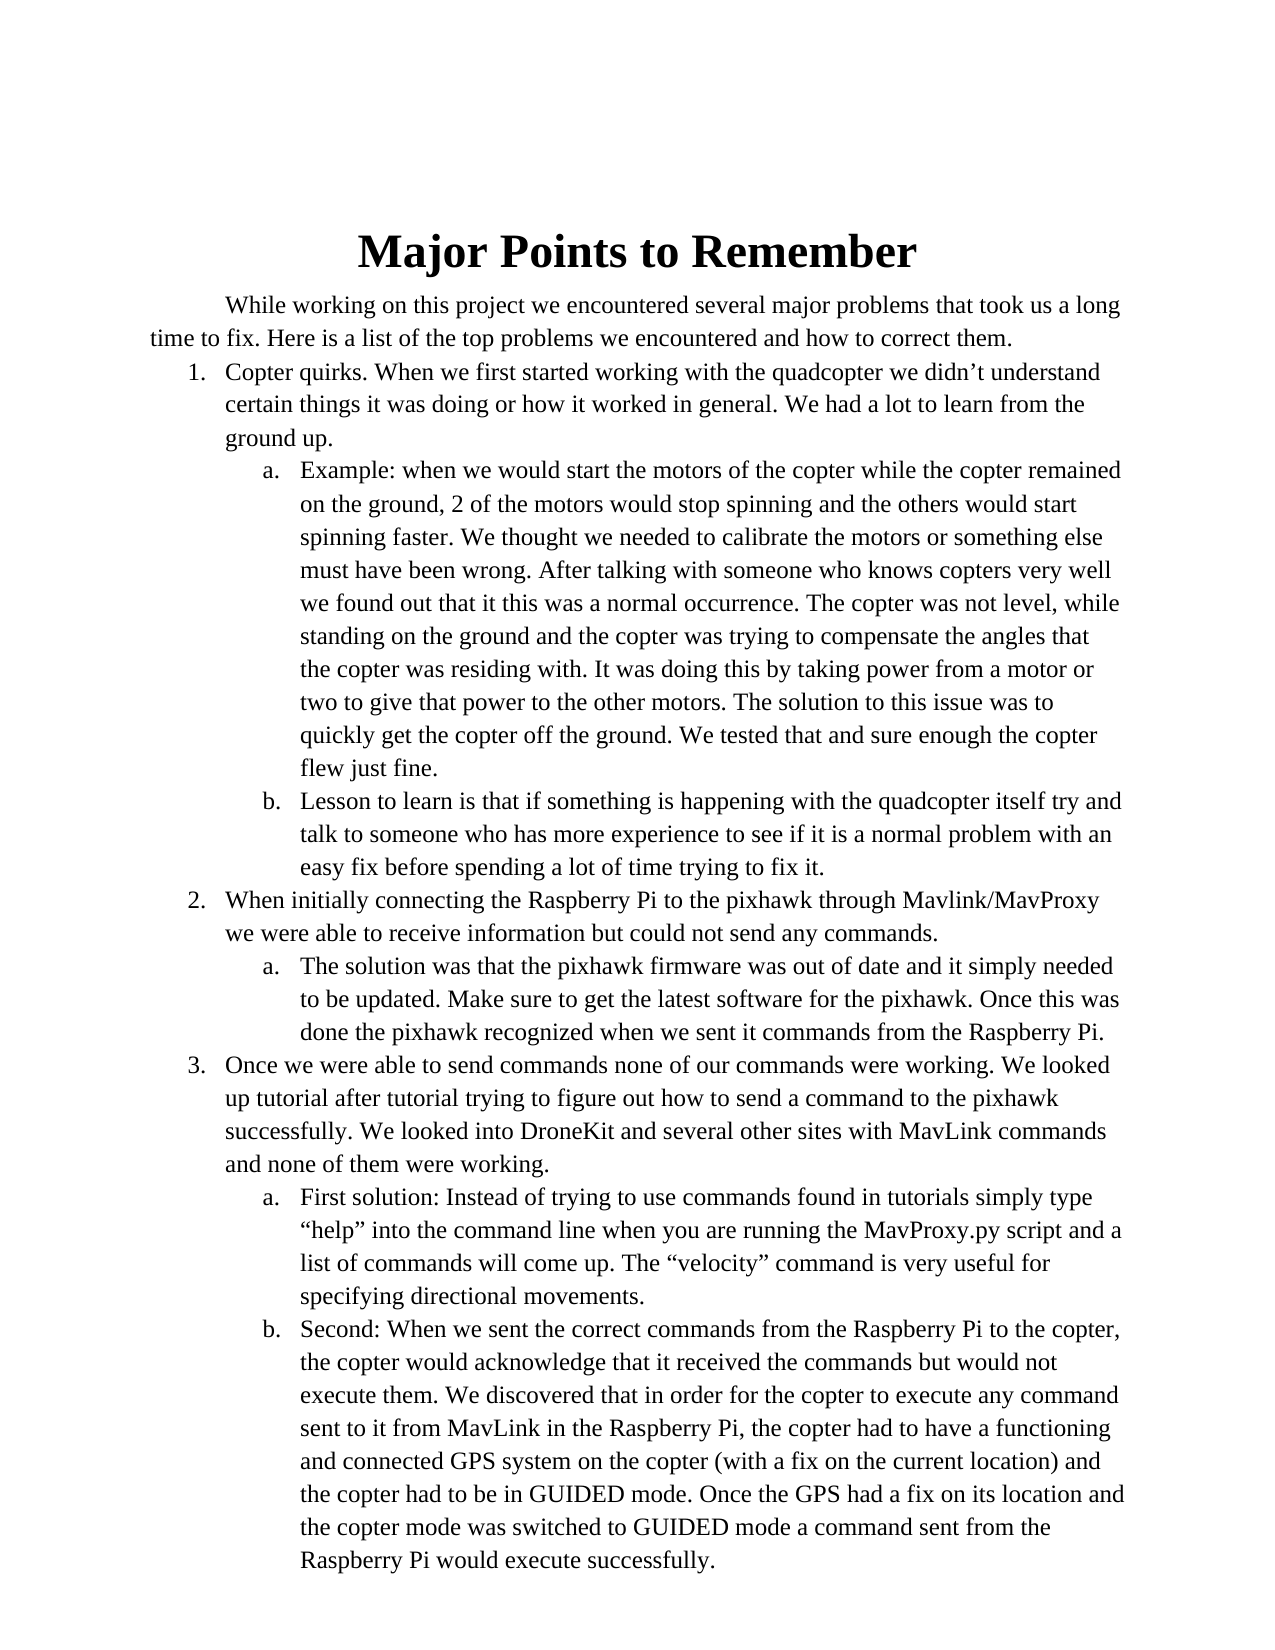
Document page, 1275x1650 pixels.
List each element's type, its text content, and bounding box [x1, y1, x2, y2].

list First solution: Instead of trying to use commands found in tutorials simply type “help” into the command line when you are running the MavProxy.py script and a list of commands will come up. The “velocity” command is very useful for specifying directional movements. [262, 1182, 1125, 1310]
list Second: When we sent the correct commands from the Raspberry Pi to the copter, the copter would acknowledge that it received the commands but would not execute them. We discovered that in order for the copter to execute any command sent to it from MavLink in the Raspberry Pi, the copter had to have a functioning and connected GPS system on the copter (with a fix on the current location) and the copter had to be in GUIDED mode. Once the GPS had a fix on its location and the copter mode was switched to GUIDED mode a command sent from the Raspberry Pi would execute successfully. [262, 1314, 1125, 1574]
list The solution was that the pixhawk firmware was out of date and it simply needed to be updated. Make sure to get the latest software for the pixhawk. Once this was done the pixhawk recognized when we sent it commands from the Raspberry Pi. [262, 951, 1125, 1046]
list When initially connecting the Raspberry Pi to the pixhawk through Mavlink/MavProxy we were able to receive information but could not send any commands. [187, 885, 1125, 947]
subtitle Major Points to Remember [150, 223, 1125, 278]
list Lesson to learn is that if something is happening with the quadcopter itself try and talk to someone who has more experience to see if it is a normal problem with an easy fix before spending a lot of time trying to fix it. [262, 786, 1125, 881]
list Copter quirks. When we first started working with the quadcopter we didn’t understand certain things it was doing or how it worked in general. We had a lot to learn from the ground up. [187, 357, 1125, 451]
list Once we were able to send commands none of our commands were working. We looked up tutorial after tutorial trying to figure out how to send a command to the pixhawk successfully. We looked into DroneKit and several other sites with MavLink commands and none of them were working. [187, 1050, 1125, 1178]
text While working on this project we encountered several major problems that took us a long time to fix. Here is a list of the top problems we encountered and how to correct them. [150, 291, 1125, 352]
list Example: when we would start the motors of the copter while the copter remained on the ground, 2 of the motors would stop spinning and the others would start spinning faster. We thought we needed to calibrate the motors or something else must have been wrong. After talking with someone who knows copters very well we found out that it this was a normal occurrence. The copter was not level, while standing on the ground and the copter was trying to compensate the angles that the copter was residing with. It was doing this by taking power from a motor or two to give that power to the other motors. The solution to this issue was to quickly get the copter off the ground. We tested that and sure enough the copter flew just fine. [262, 456, 1125, 782]
